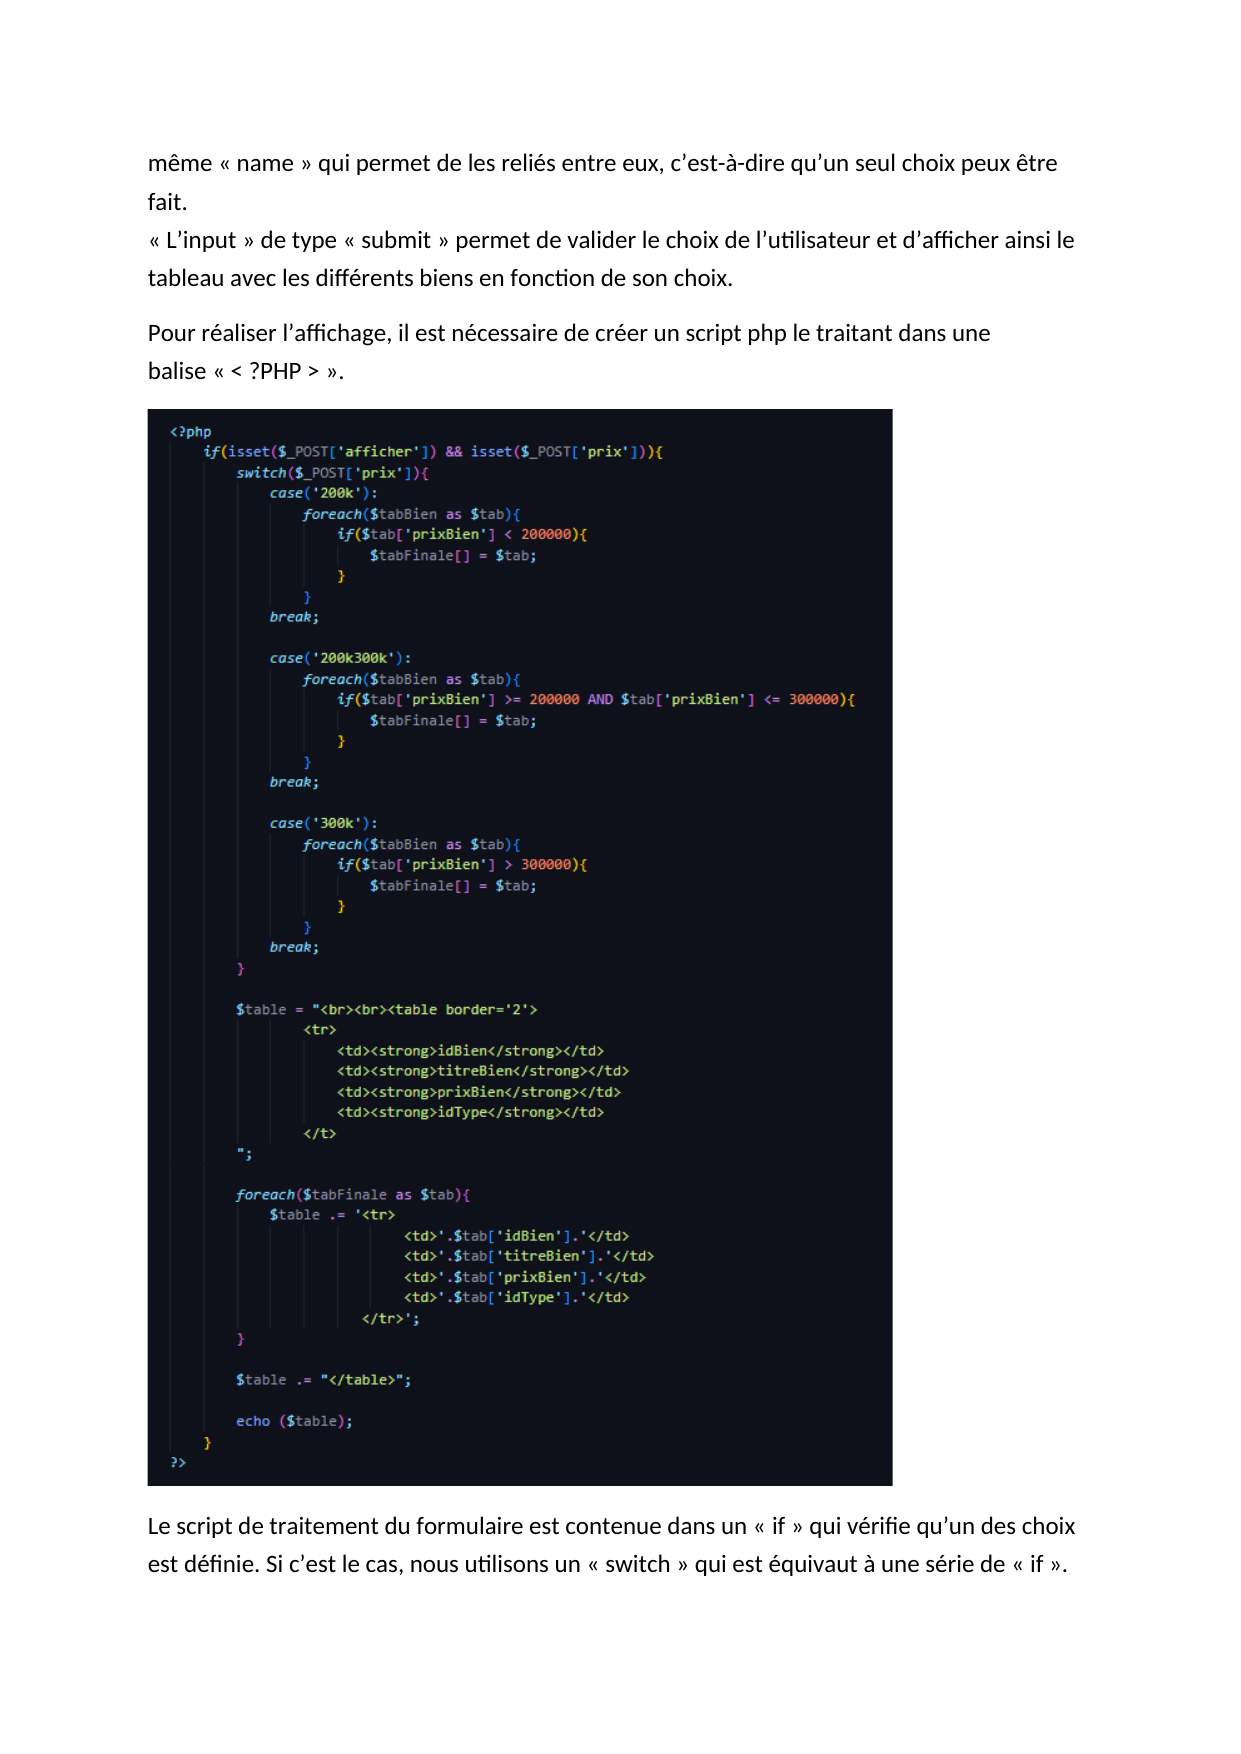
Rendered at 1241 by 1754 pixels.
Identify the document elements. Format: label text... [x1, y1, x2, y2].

picture [147, 409, 893, 1486]
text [148, 148, 1093, 216]
text « L’input » de type « submit » permet de valider le choix de l’utilisateur et d’afficher ainsi le tableau avec les différents biens en fonction de son choix. [148, 224, 1093, 292]
text Le script de traitement du formulaire est contenue dans un « if » qui vérifie qu’un des choix est définie. Si c’est le cas, nous utilisons un « switch » qui est équivaut à une série de « if ». [148, 1510, 1093, 1579]
text Pour réaliser l’affichage, il est nécessaire de créer un script php le traitant dans une balise « < ?PHP > ». [148, 317, 1093, 385]
